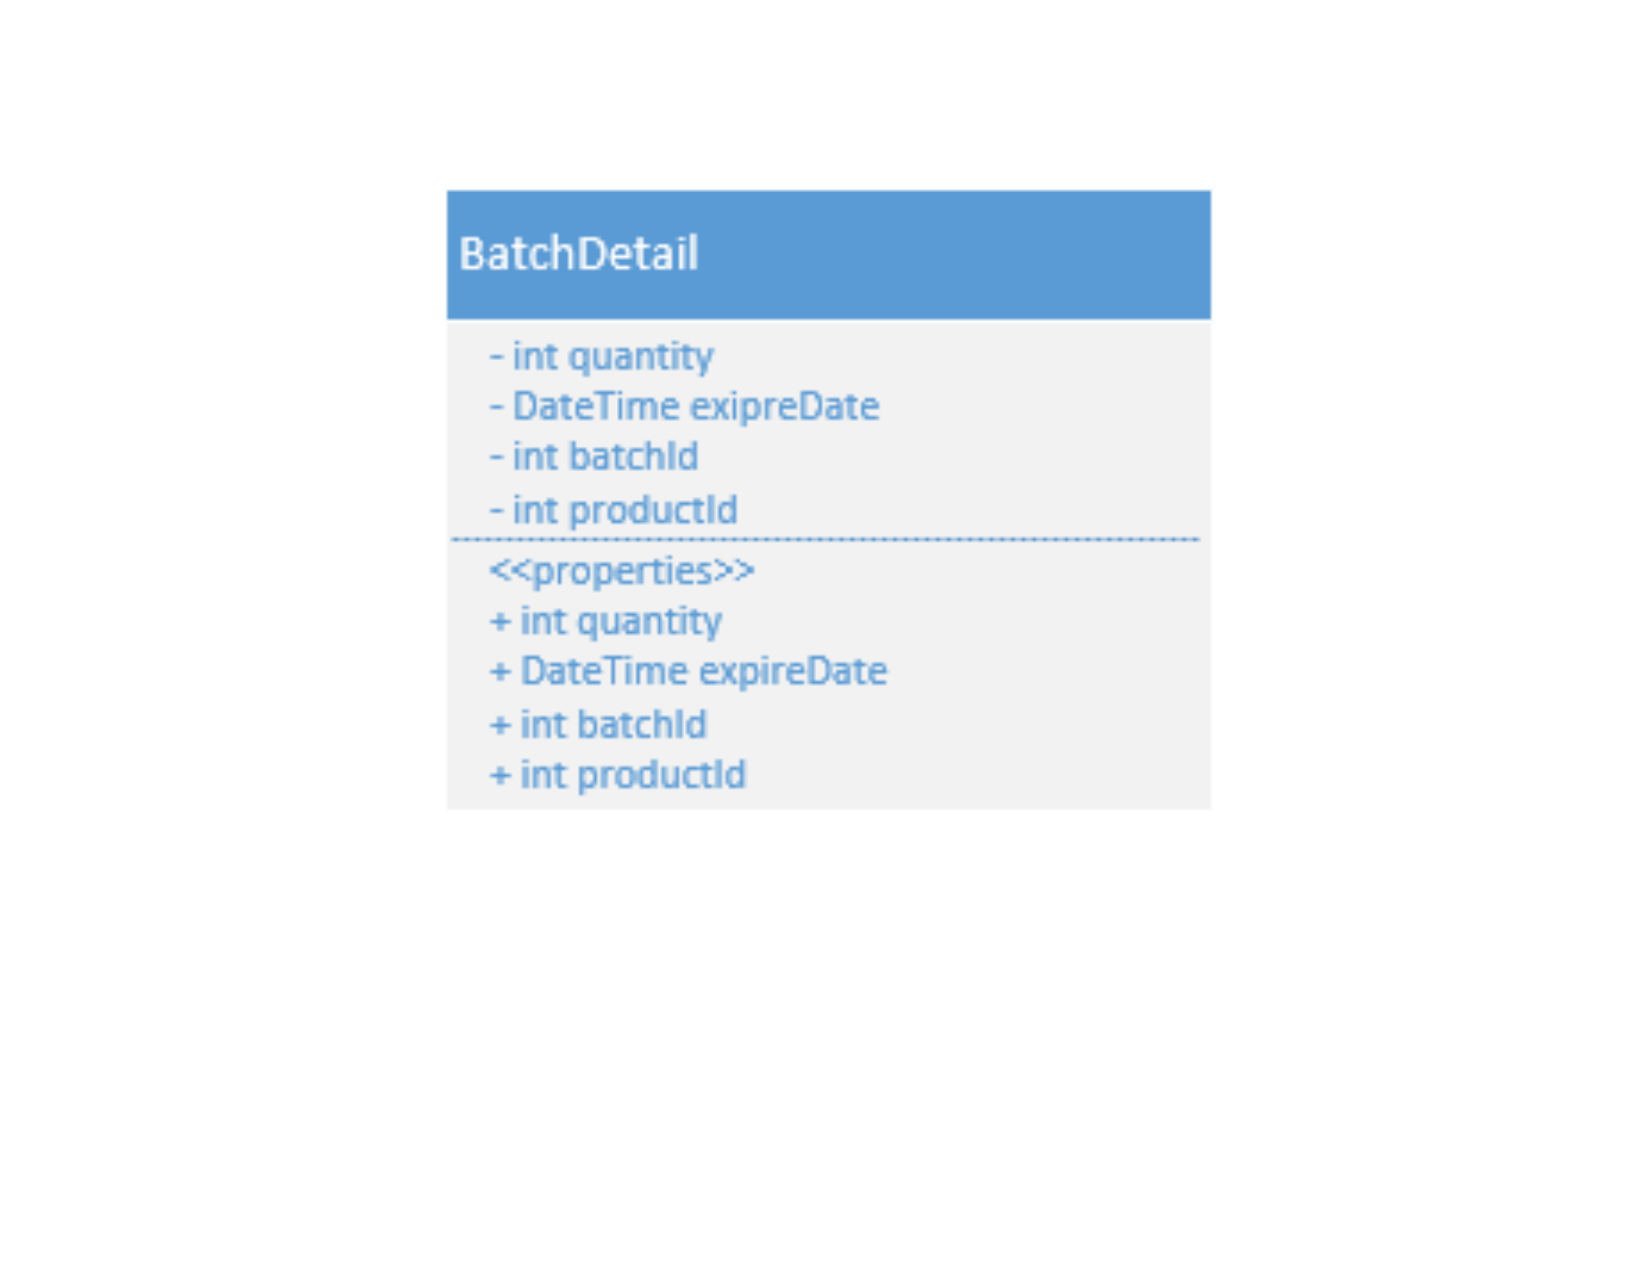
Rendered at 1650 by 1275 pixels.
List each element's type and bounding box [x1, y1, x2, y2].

picture [402, 150, 1248, 843]
